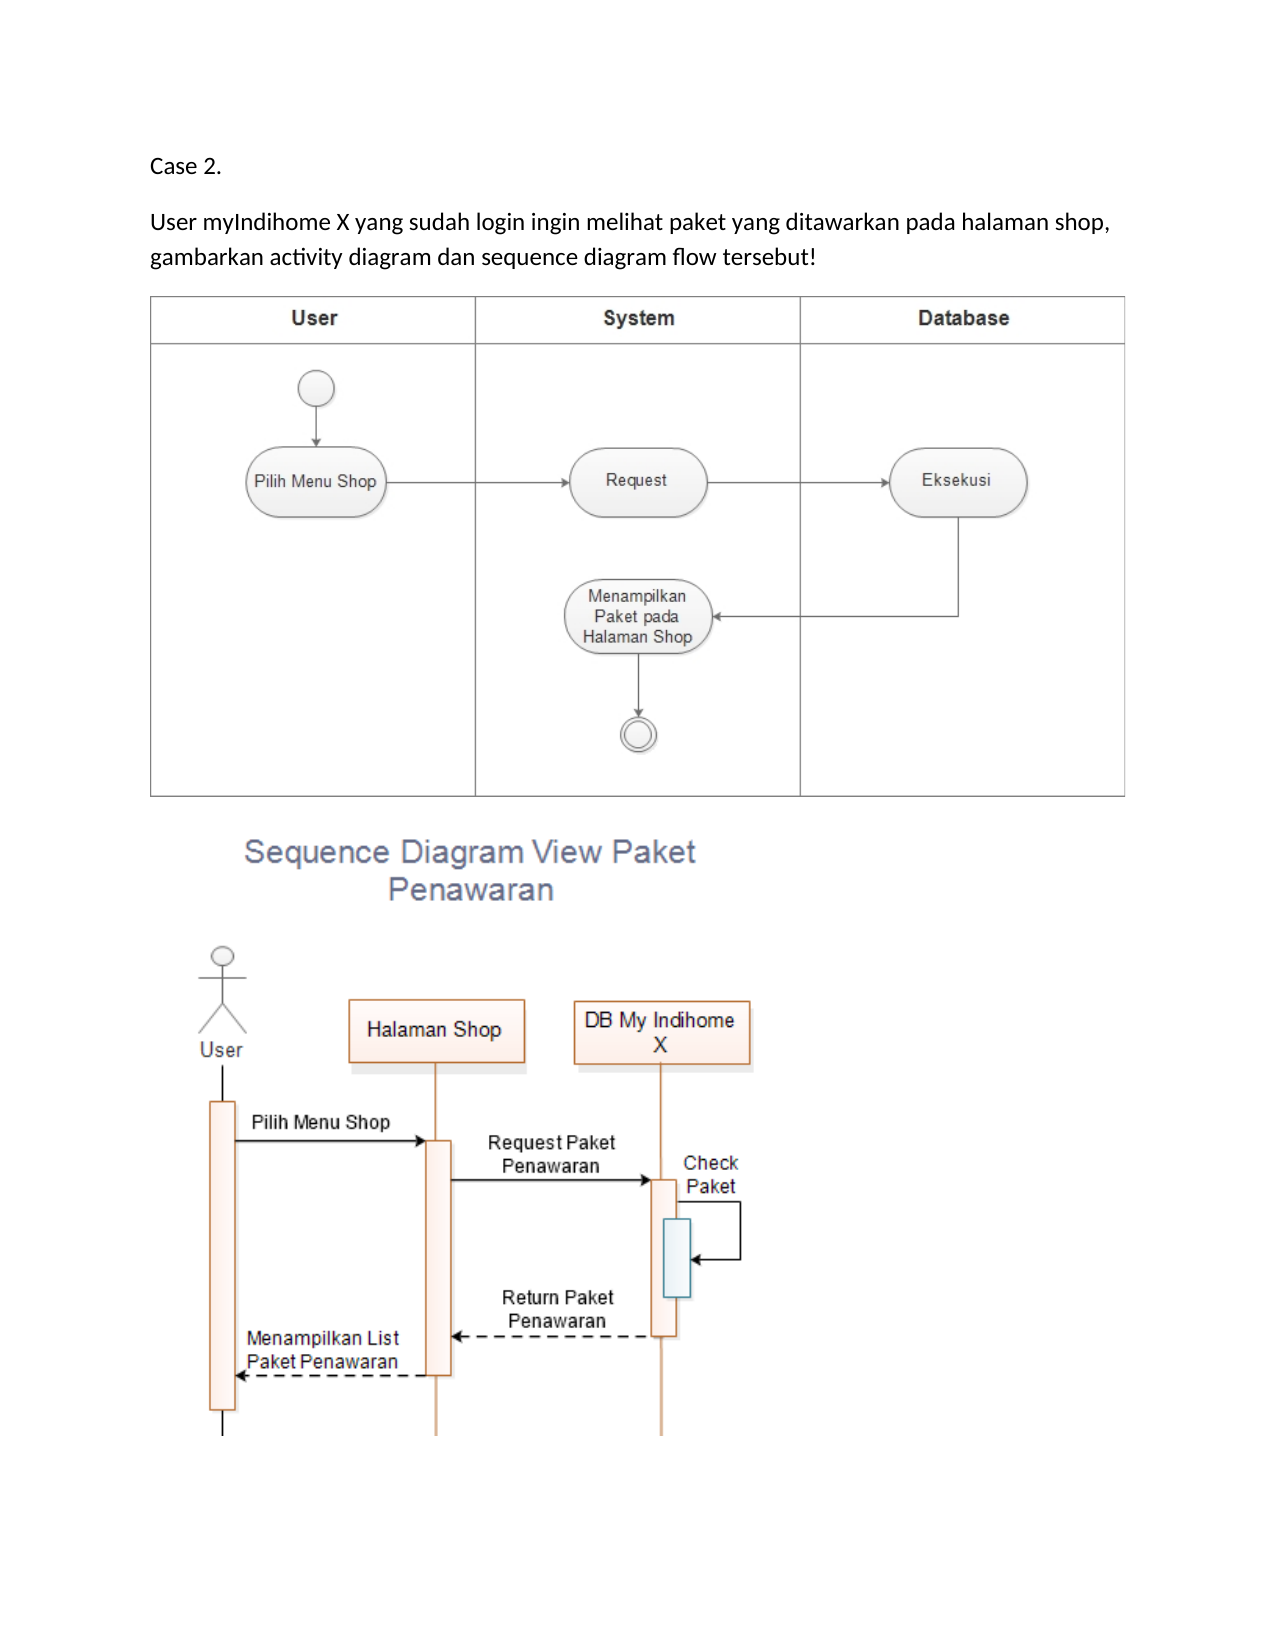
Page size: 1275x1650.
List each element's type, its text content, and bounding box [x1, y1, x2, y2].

text User myIndihome X yang sudah login ingin melihat paket yang ditawarkan pada halaman shop, gambarkan activity diagram dan sequence diagram flow tersebut! [150, 206, 1125, 271]
picture [150, 296, 1125, 797]
picture [150, 821, 851, 1436]
text Case 2. [150, 150, 1125, 181]
